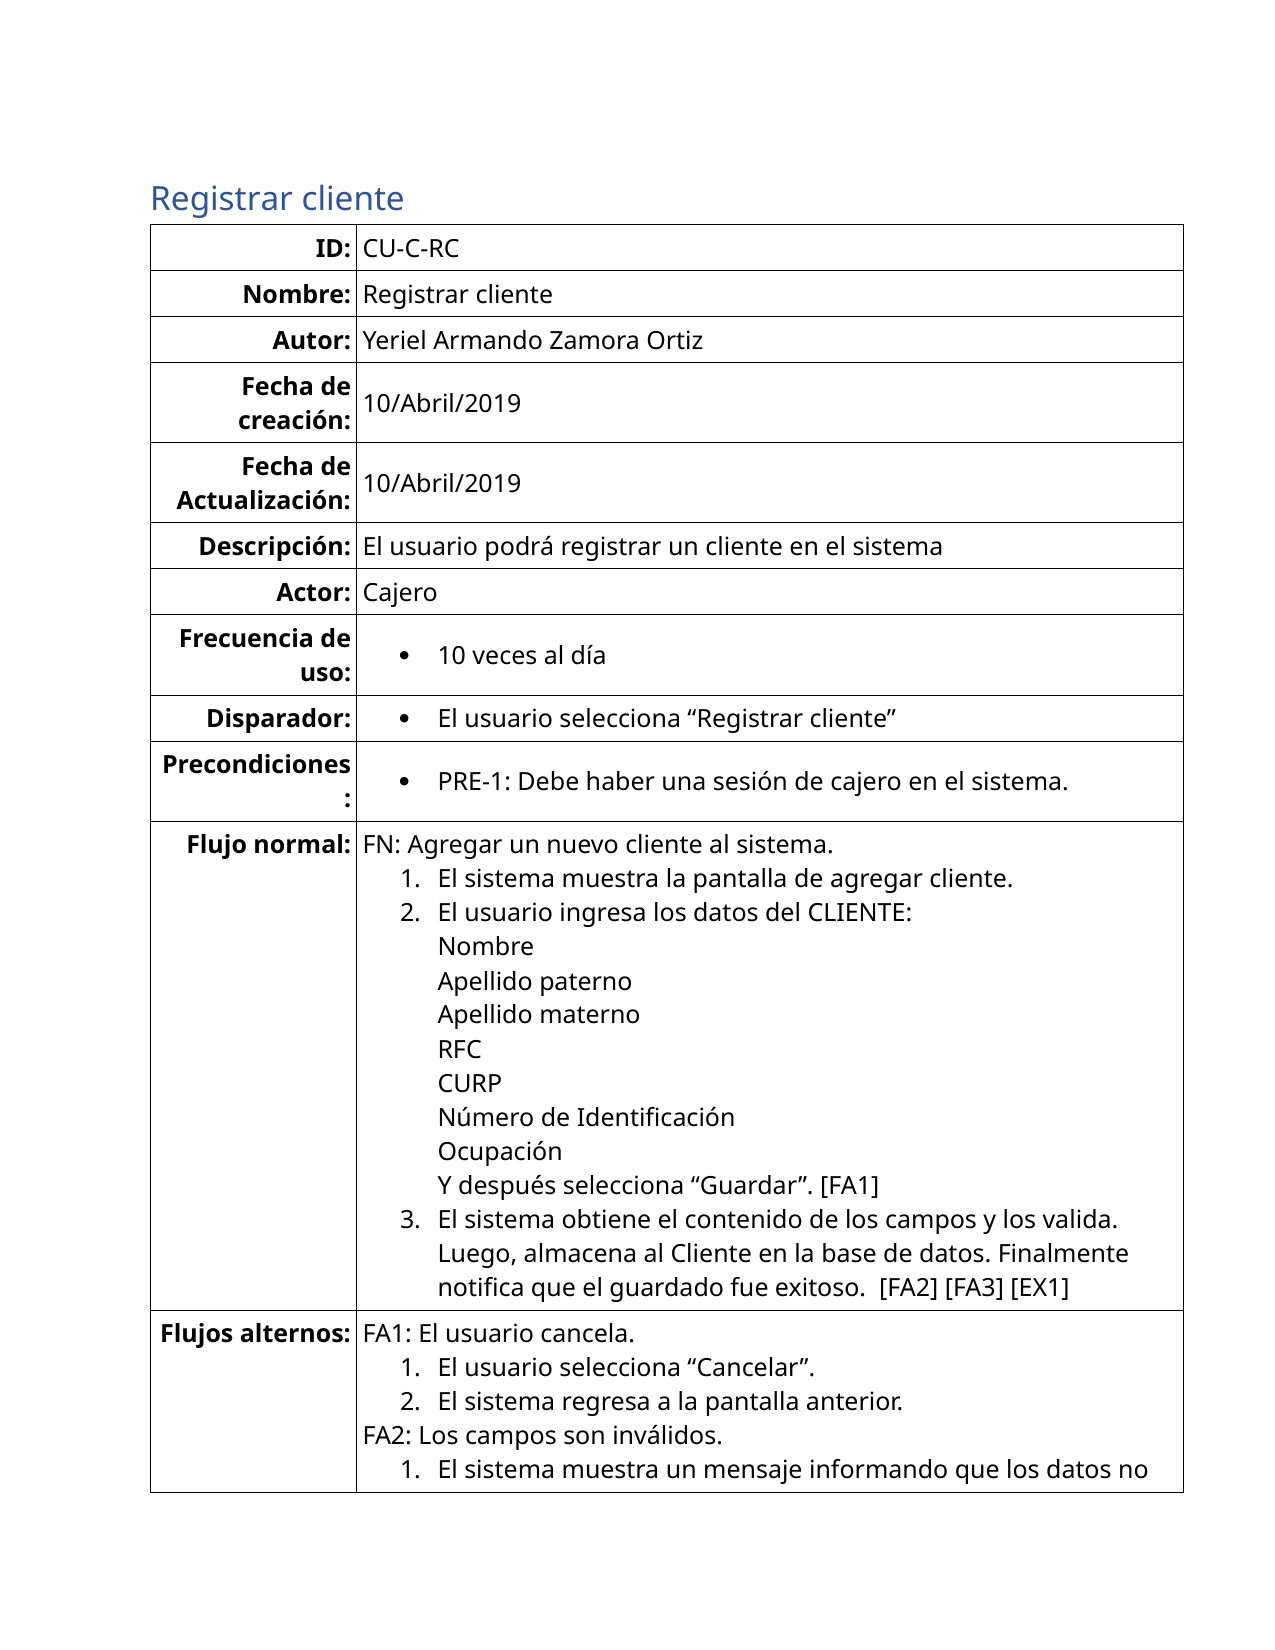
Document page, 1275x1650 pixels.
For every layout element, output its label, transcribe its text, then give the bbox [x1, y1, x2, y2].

table_cell Frecuencia de uso: [151, 615, 356, 694]
table_cell 10 veces al día [357, 615, 1183, 694]
table_cell Precondiciones: [151, 742, 356, 821]
subtitle Registrar cliente [150, 175, 1125, 220]
table_header ID: [151, 225, 356, 270]
table_cell Fecha de creación: [151, 363, 356, 442]
table_cell Yeriel Armando Zamora Ortiz [357, 317, 1183, 362]
table_cell Registrar cliente [357, 271, 1183, 316]
table_cell 10/Abril/2019 [357, 443, 1183, 522]
table_cell Disparador: [151, 696, 356, 741]
table_cell Cajero [357, 569, 1183, 614]
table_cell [357, 1311, 1183, 1492]
table_cell FN: Agregar un nuevo cliente al sistema. El sistema muestra la pantalla de agregar cliente. El usuario ingresa los datos del CLIENTE: Nombre Apellido paterno Apellido materno RFC CURP Número de Identificación Ocupación Y después selecciona “Guardar”. [FA1] El sistema obtiene el contenido de los campos y los valida. Luego, almacena al Cliente en la base de datos. Finalmente notifica que el guardado fue exitoso. [FA2] [FA3] [EX1] [357, 822, 1183, 1309]
table_cell 10/Abril/2019 [357, 363, 1183, 442]
table_cell Descripción: [151, 523, 356, 568]
table_cell Flujos alternos: [151, 1311, 356, 1492]
table_cell Nombre: [151, 271, 356, 316]
table_cell Fecha de Actualización: [151, 443, 356, 522]
table_cell El usuario podrá registrar un cliente en el sistema [357, 523, 1183, 568]
table_cell Actor: [151, 569, 356, 614]
table_cell Autor: [151, 317, 356, 362]
table_cell PRE-1: Debe haber una sesión de cajero en el sistema. [357, 742, 1183, 821]
table_cell El usuario selecciona “Registrar cliente” [357, 696, 1183, 741]
table_header CU-C-RC [357, 225, 1183, 270]
table_cell Flujo normal: [151, 822, 356, 1309]
